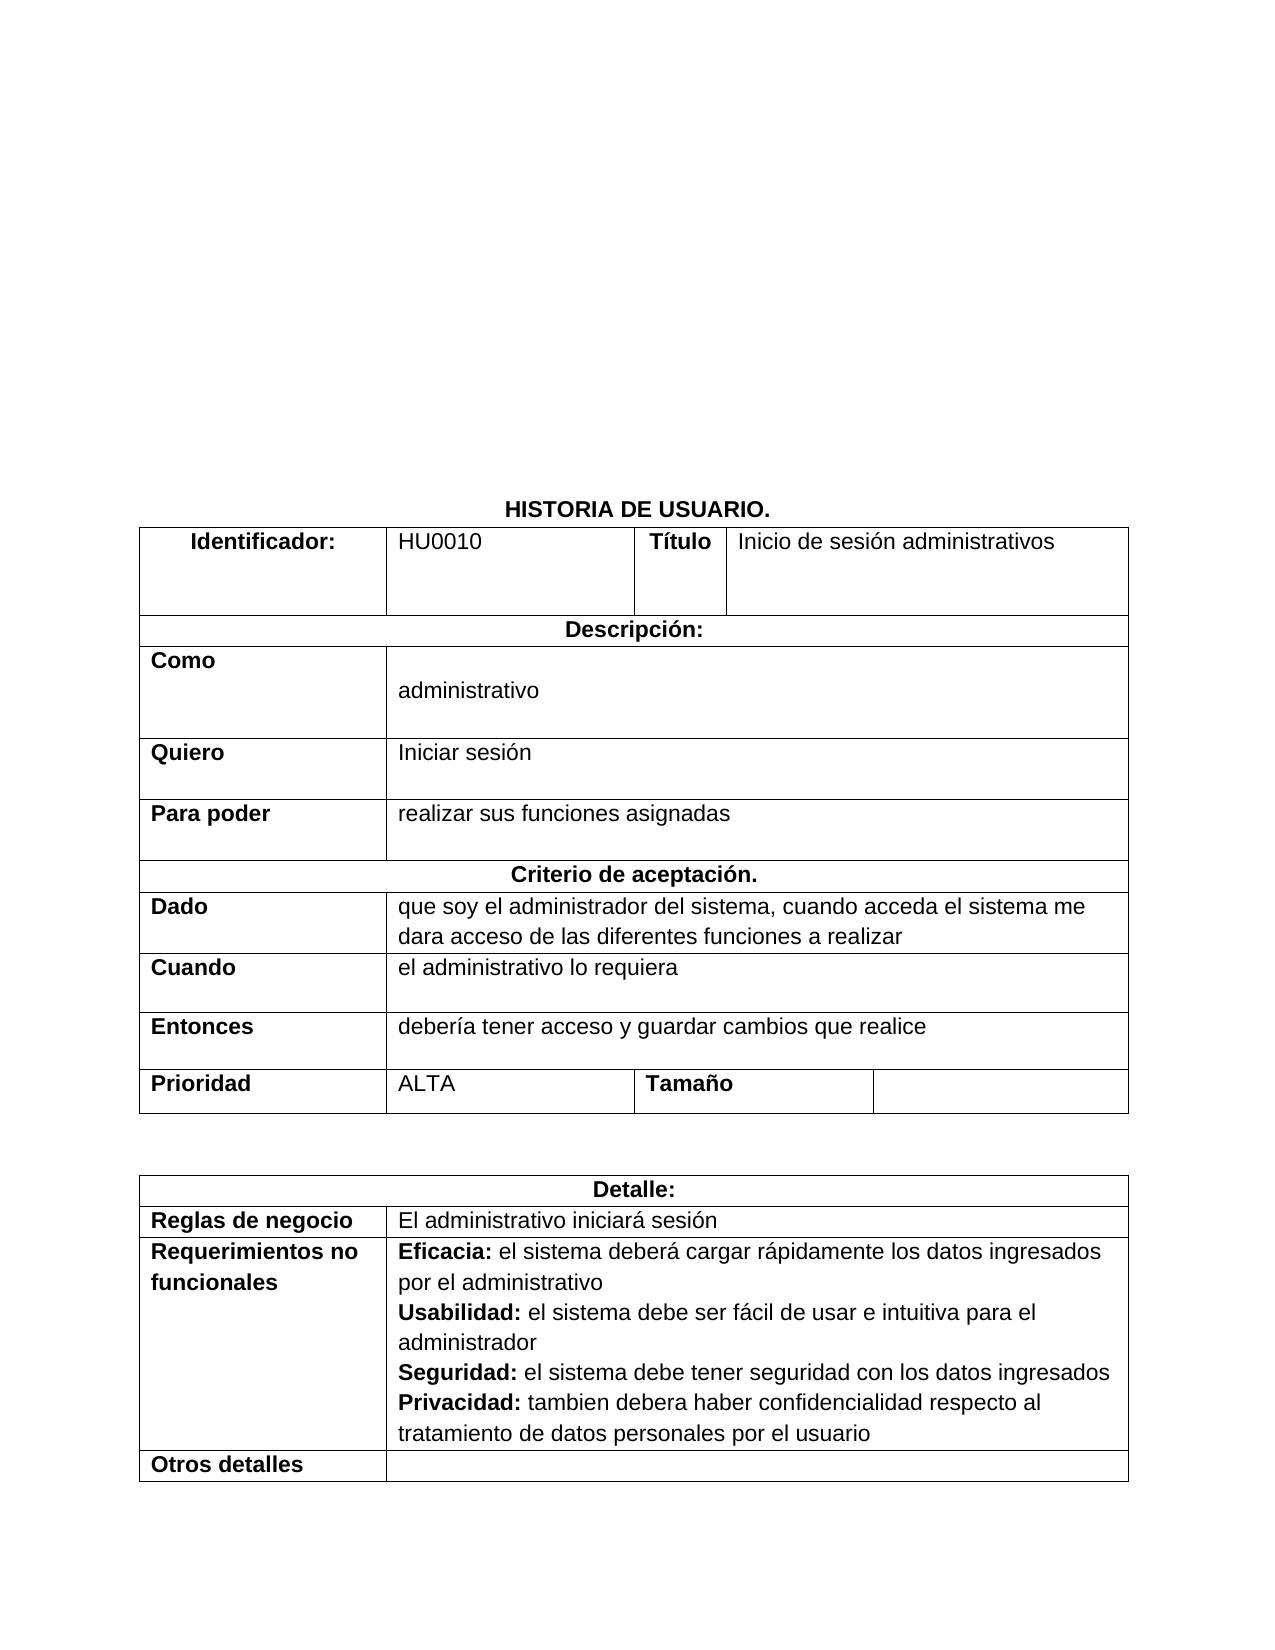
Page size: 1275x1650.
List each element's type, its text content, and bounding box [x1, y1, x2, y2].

table_cell [874, 1070, 1128, 1113]
table_cell Entonces [140, 1013, 386, 1069]
table_cell Requerimientos no funcionales [140, 1238, 386, 1450]
text HISTORIA DE USUARIO. [150, 496, 1125, 523]
table_cell Eficacia: el sistema deberá cargar rápidamente los datos ingresados por el administrativo Usabilidad: el sistema debe ser fácil de usar e intuitiva para el administrador Seguridad: el sistema debe tener seguridad con los datos ingresados Privacidad: tambien debera haber confidencialidad respecto al tratamiento de datos personales por el usuario [387, 1238, 1128, 1450]
table_cell Criterio de aceptación. [140, 861, 1128, 892]
table_cell Reglas de negocio [140, 1207, 386, 1237]
table_cell que soy el administrador del sistema, cuando acceda el sistema me dara acceso de las diferentes funciones a realizar [387, 893, 1128, 953]
table_cell Cuando [140, 954, 386, 1012]
table_cell el administrativo lo requiera [387, 954, 1128, 1012]
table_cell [140, 1451, 386, 1481]
table_cell Tamaño [635, 1070, 873, 1113]
table_cell Iniciar sesión [387, 739, 1128, 799]
table_cell Quiero [140, 739, 386, 799]
table_cell El administrativo iniciará sesión [387, 1207, 1128, 1237]
table_header Título [635, 528, 726, 614]
table_cell Dado [140, 893, 386, 953]
table_cell debería tener acceso y guardar cambios que realice [387, 1013, 1128, 1069]
table_header Inicio de sesión administrativos [727, 528, 1128, 614]
table_header Detalle: [140, 1176, 1128, 1206]
table_cell administrativo [387, 647, 1128, 737]
table_cell Como [140, 647, 386, 737]
table_cell Prioridad [140, 1070, 386, 1113]
table_cell Descripción: [140, 616, 1128, 646]
table_header Identificador: [140, 528, 386, 614]
table_cell Para poder [140, 800, 386, 860]
table_header HU0010 [387, 528, 634, 614]
table_cell ALTA [387, 1070, 634, 1113]
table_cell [387, 1451, 1128, 1481]
table_cell realizar sus funciones asignadas [387, 800, 1128, 860]
